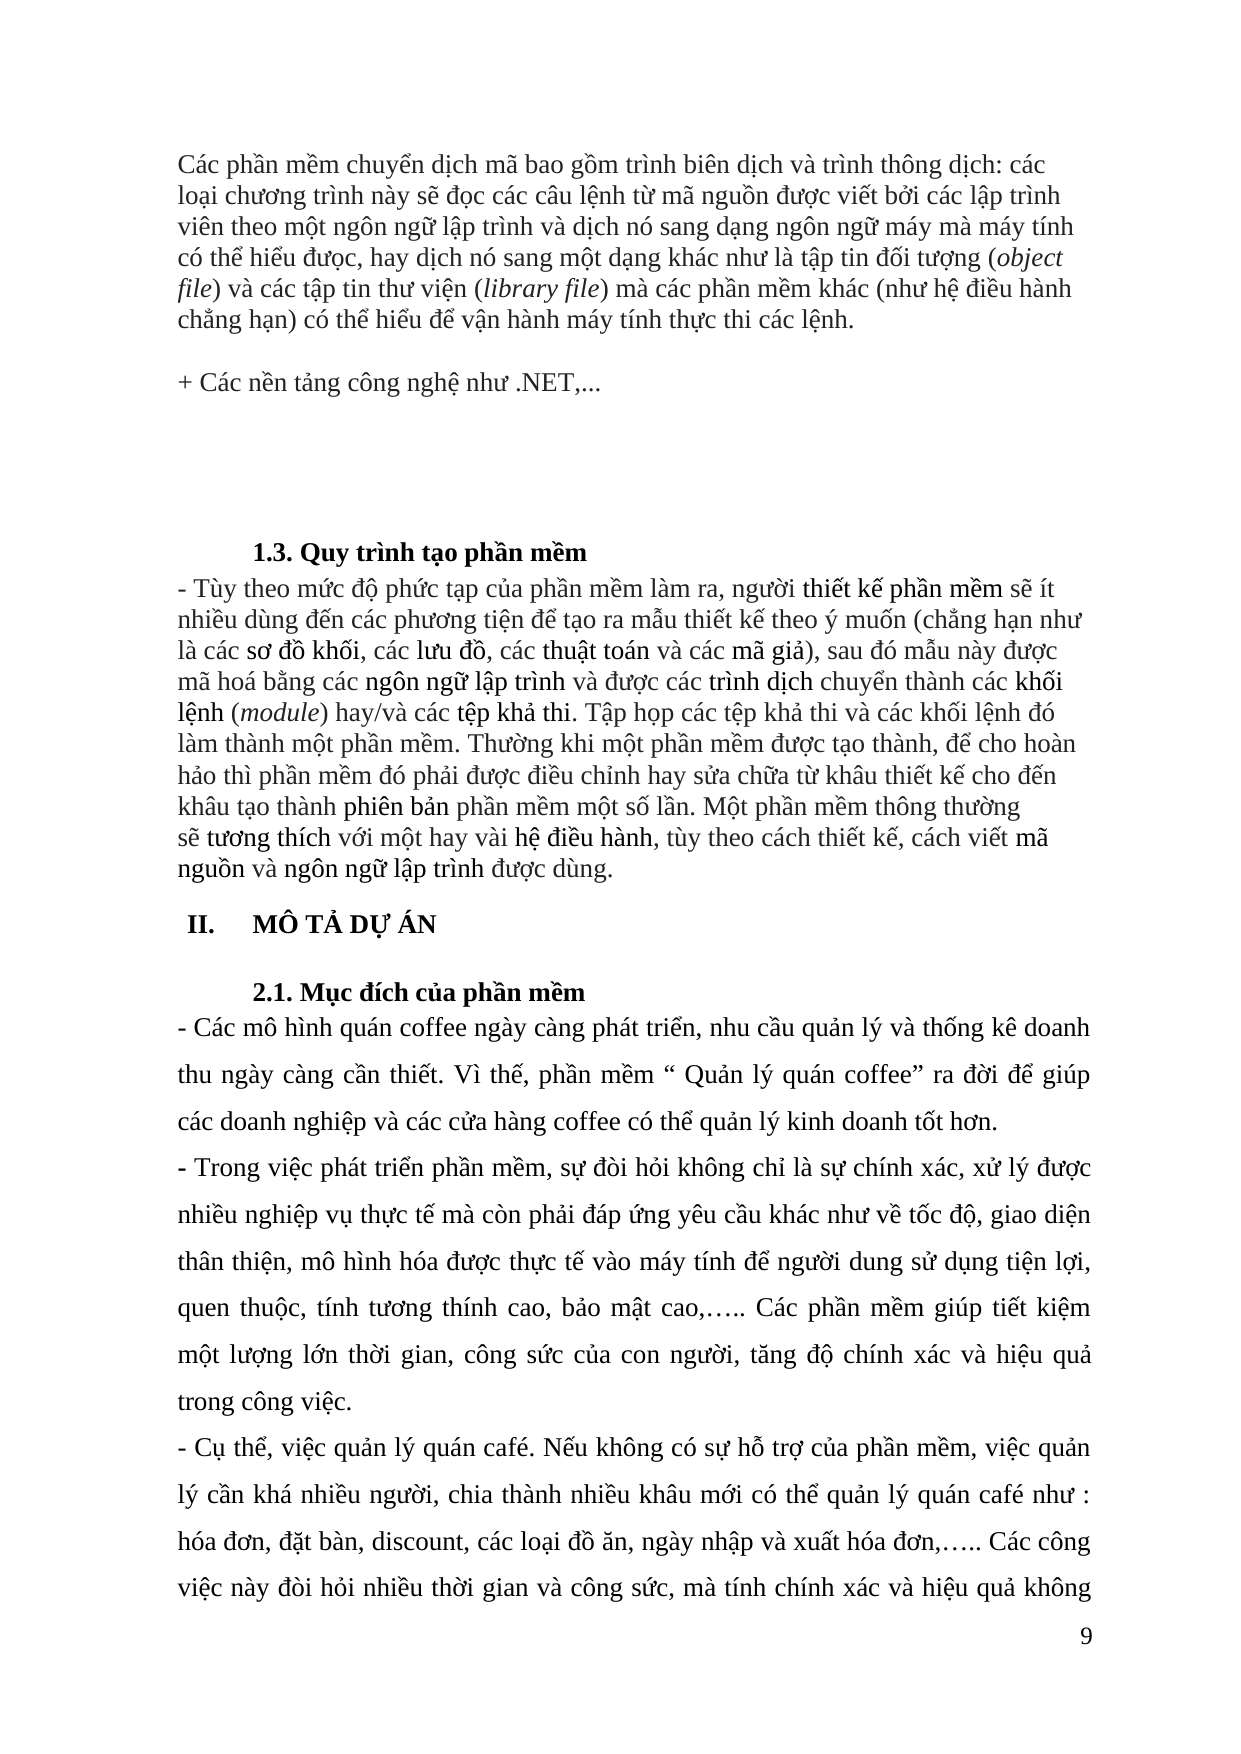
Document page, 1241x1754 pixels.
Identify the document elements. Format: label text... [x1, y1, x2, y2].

text + Các nền tảng công nghệ như .NET,... [177, 366, 1092, 397]
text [177, 1432, 1092, 1603]
text - Các mô hình quán coffee ngày càng phát triển, nhu cầu quản lý và thống kê doanh thu ngày càng cần thiết. Vì thế, phần mềm “ Quản lý quán coffee” ra đời để giúp các doanh nghiệp và các cửa hàng coffee có thể quản lý kinh doanh tốt hơn. [177, 1012, 1092, 1136]
text Các phần mềm chuyển dịch mã bao gồm trình biên dịch và trình thông dịch: các loại chương trình này sẽ đọc các câu lệnh từ mã nguồn được viết bởi các lập trình viên theo một ngôn ngữ lập trình và dịch nó sang dạng ngôn ngữ máy mà máy tính có thể hiểu đưọc, hay dịch nó sang một dạng khác như là tập tin đối tượng (object file) và các tập tin thư viện (library file) mà các phần mềm khác (như hệ điều hành chẳng hạn) có thể hiểu để vận hành máy tính thực thi các lệnh. [177, 148, 1092, 334]
subtitle MÔ TẢ DỰ ÁN [215, 908, 1092, 939]
subtitle 1.3. Quy trình tạo phần mềm [252, 536, 1092, 567]
text - Trong việc phát triển phần mềm, sự đòi hỏi không chỉ là sự chính xác, xử lý được nhiều nghiệp vụ thực tế mà còn phải đáp ứng yêu cầu khác như về tốc độ, giao diện thân thiện, mô hình hóa được thực tế vào máy tính để người dung sử dụng tiện lợi, quen thuộc, tính tương thính cao, bảo mật cao,….. Các phần mềm giúp tiết kiệm một lượng lớn thời gian, công sức của con người, tăng độ chính xác và hiệu quả trong công việc. [177, 1152, 1092, 1416]
text - Tùy theo mức độ phức tạp của phần mềm làm ra, người thiết kế phần mềm sẽ ít nhiều dùng đến các phương tiện để tạo ra mẫu thiết kế theo ý muốn (chẳng hạn như là các sơ đồ khối, các lưu đồ, các thuật toán và các mã giả), sau đó mẫu này được mã hoá bằng các ngôn ngữ lập trình và được các trình dịch chuyển thành các khối lệnh (module) hay/và các tệp khả thi. Tập họp các tệp khả thi và các khối lệnh đó làm thành một phần mềm. Thường khi một phần mềm được tạo thành, để cho hoàn hảo thì phần mềm đó phải được điều chỉnh hay sửa chữa từ khâu thiết kế cho đến khâu tạo thành phiên bản phần mềm một số lần. Một phần mềm thông thường sẽ tương thích với một hay vài hệ điều hành, tùy theo cách thiết kế, cách viết mã nguồn và ngôn ngữ lập trình được dùng. [613, 572, 1092, 883]
subtitle 2.1. Mục đích của phần mềm [252, 976, 1092, 1007]
